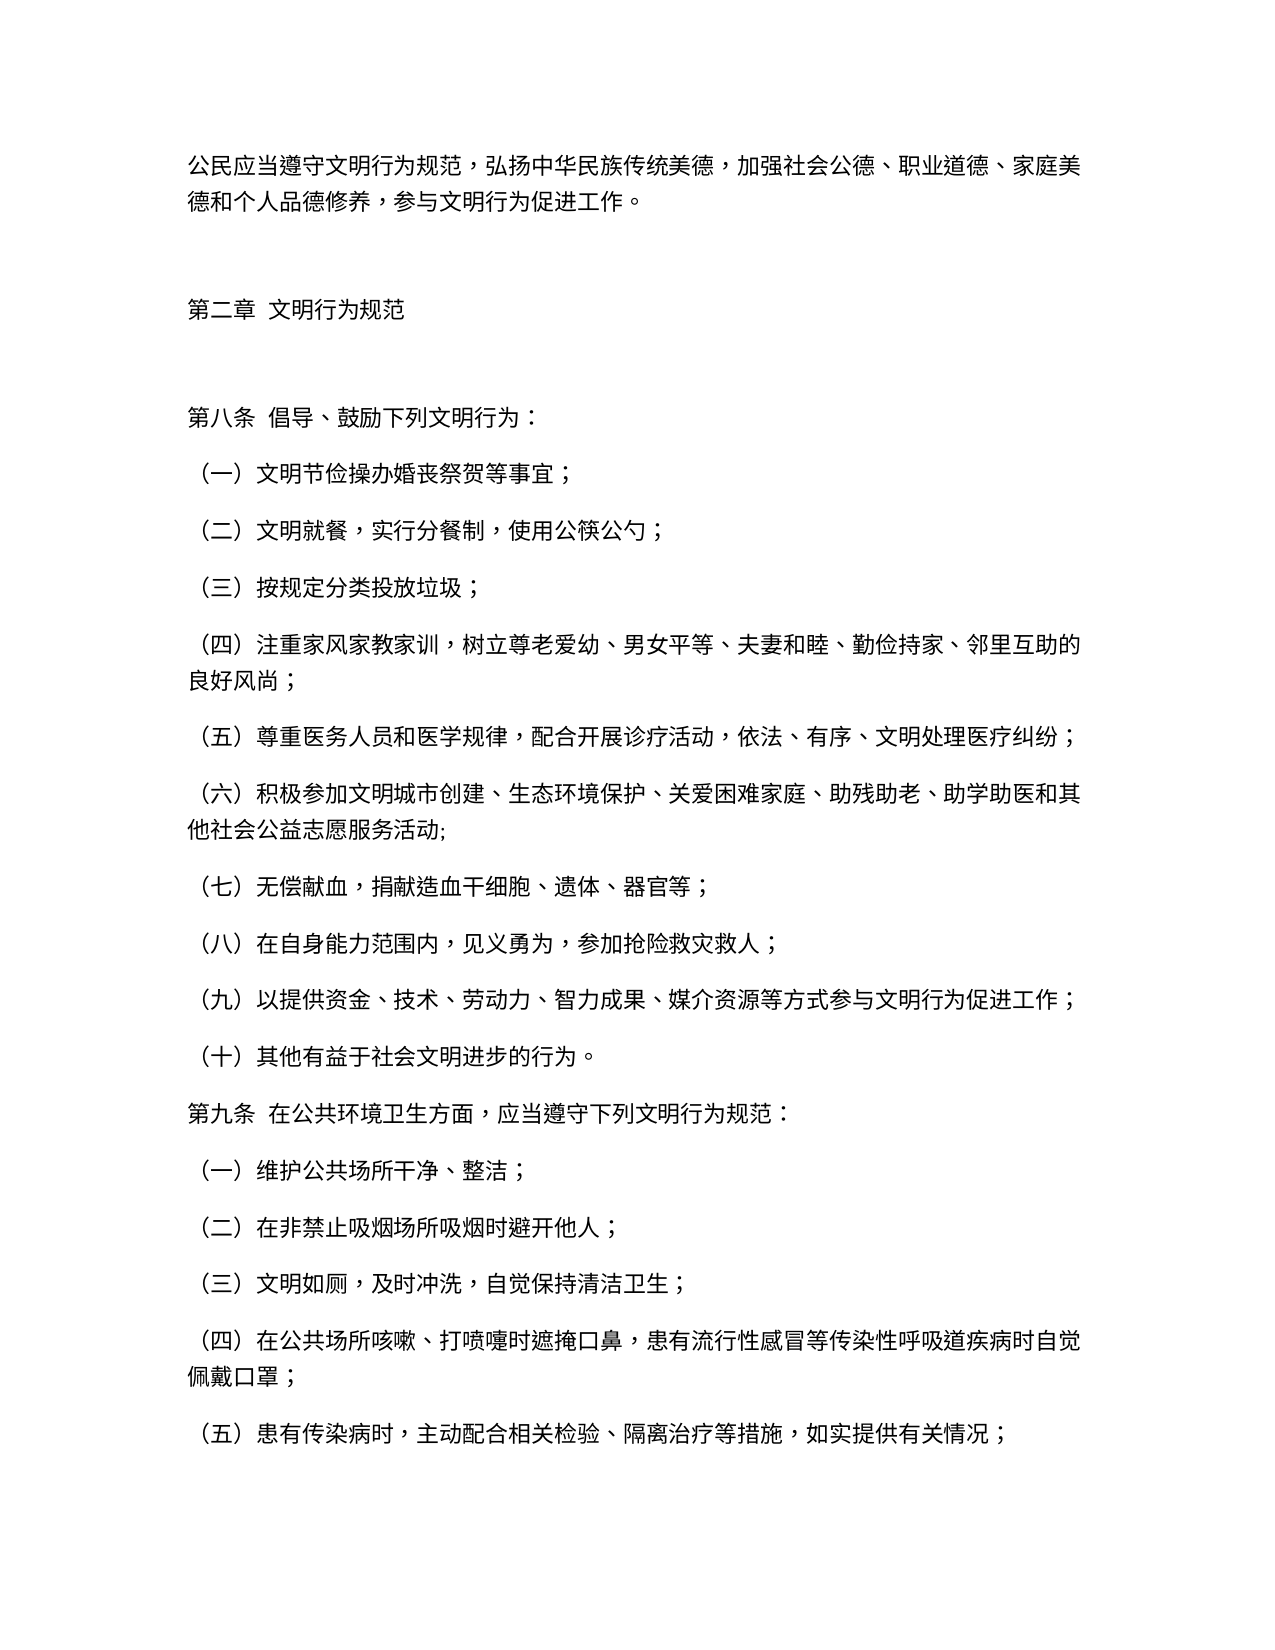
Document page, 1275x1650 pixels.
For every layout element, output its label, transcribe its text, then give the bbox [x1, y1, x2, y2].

text （二）在非禁止吸烟场所吸烟时避开他人； [187, 1211, 1087, 1243]
text 公民应当遵守文明行为规范，弘扬中华民族传统美德，加强社会公德、职业道德、家庭美德和个人品德修养，参与文明行为促进工作。 [187, 150, 1087, 217]
text （一）文明节俭操办婚丧祭贺等事宜； [187, 458, 1087, 489]
text （一）维护公共场所干净、整洁； [187, 1155, 1087, 1186]
text （四）在公共场所咳嗽、打喷嚏时遮掩口鼻，患有流行性感冒等传染性呼吸道疾病时自觉佩戴口罩； [187, 1325, 1087, 1392]
text （三）按规定分类投放垃圾； [187, 572, 1087, 603]
text （六）积极参加文明城市创建、生态环境保护、关爱困难家庭、助残助老、助学助医和其他社会公益志愿服务活动; [187, 778, 1087, 845]
text 第九条 在公共环境卫生方面，应当遵守下列文明行为规范： [187, 1098, 1087, 1129]
text （七）无偿献血，捐献造血干细胞、遗体、器官等； [187, 871, 1087, 902]
text （九）以提供资金、技术、劳动力、智力成果、媒介资源等方式参与文明行为促进工作； [187, 984, 1087, 1016]
text （五）尊重医务人员和医学规律，配合开展诊疗活动，依法、有序、文明处理医疗纠纷； [187, 721, 1087, 753]
text 第八条 倡导、鼓励下列文明行为： [187, 402, 1087, 433]
text （二）文明就餐，实行分餐制，使用公筷公勺； [187, 515, 1087, 546]
text 第二章 文明行为规范 [187, 294, 1087, 325]
text （十）其他有益于社会文明进步的行为。 [187, 1041, 1087, 1072]
text （三）文明如厕，及时冲洗，自觉保持清洁卫生； [187, 1268, 1087, 1299]
text （八）在自身能力范围内，见义勇为，参加抢险救灾救人； [187, 928, 1087, 959]
text （五）患有传染病时，主动配合相关检验、隔离治疗等措施，如实提供有关情况； [187, 1418, 1087, 1449]
text （四）注重家风家教家训，树立尊老爱幼、男女平等、夫妻和睦、勤俭持家、邻里互助的良好风尚； [187, 629, 1087, 696]
